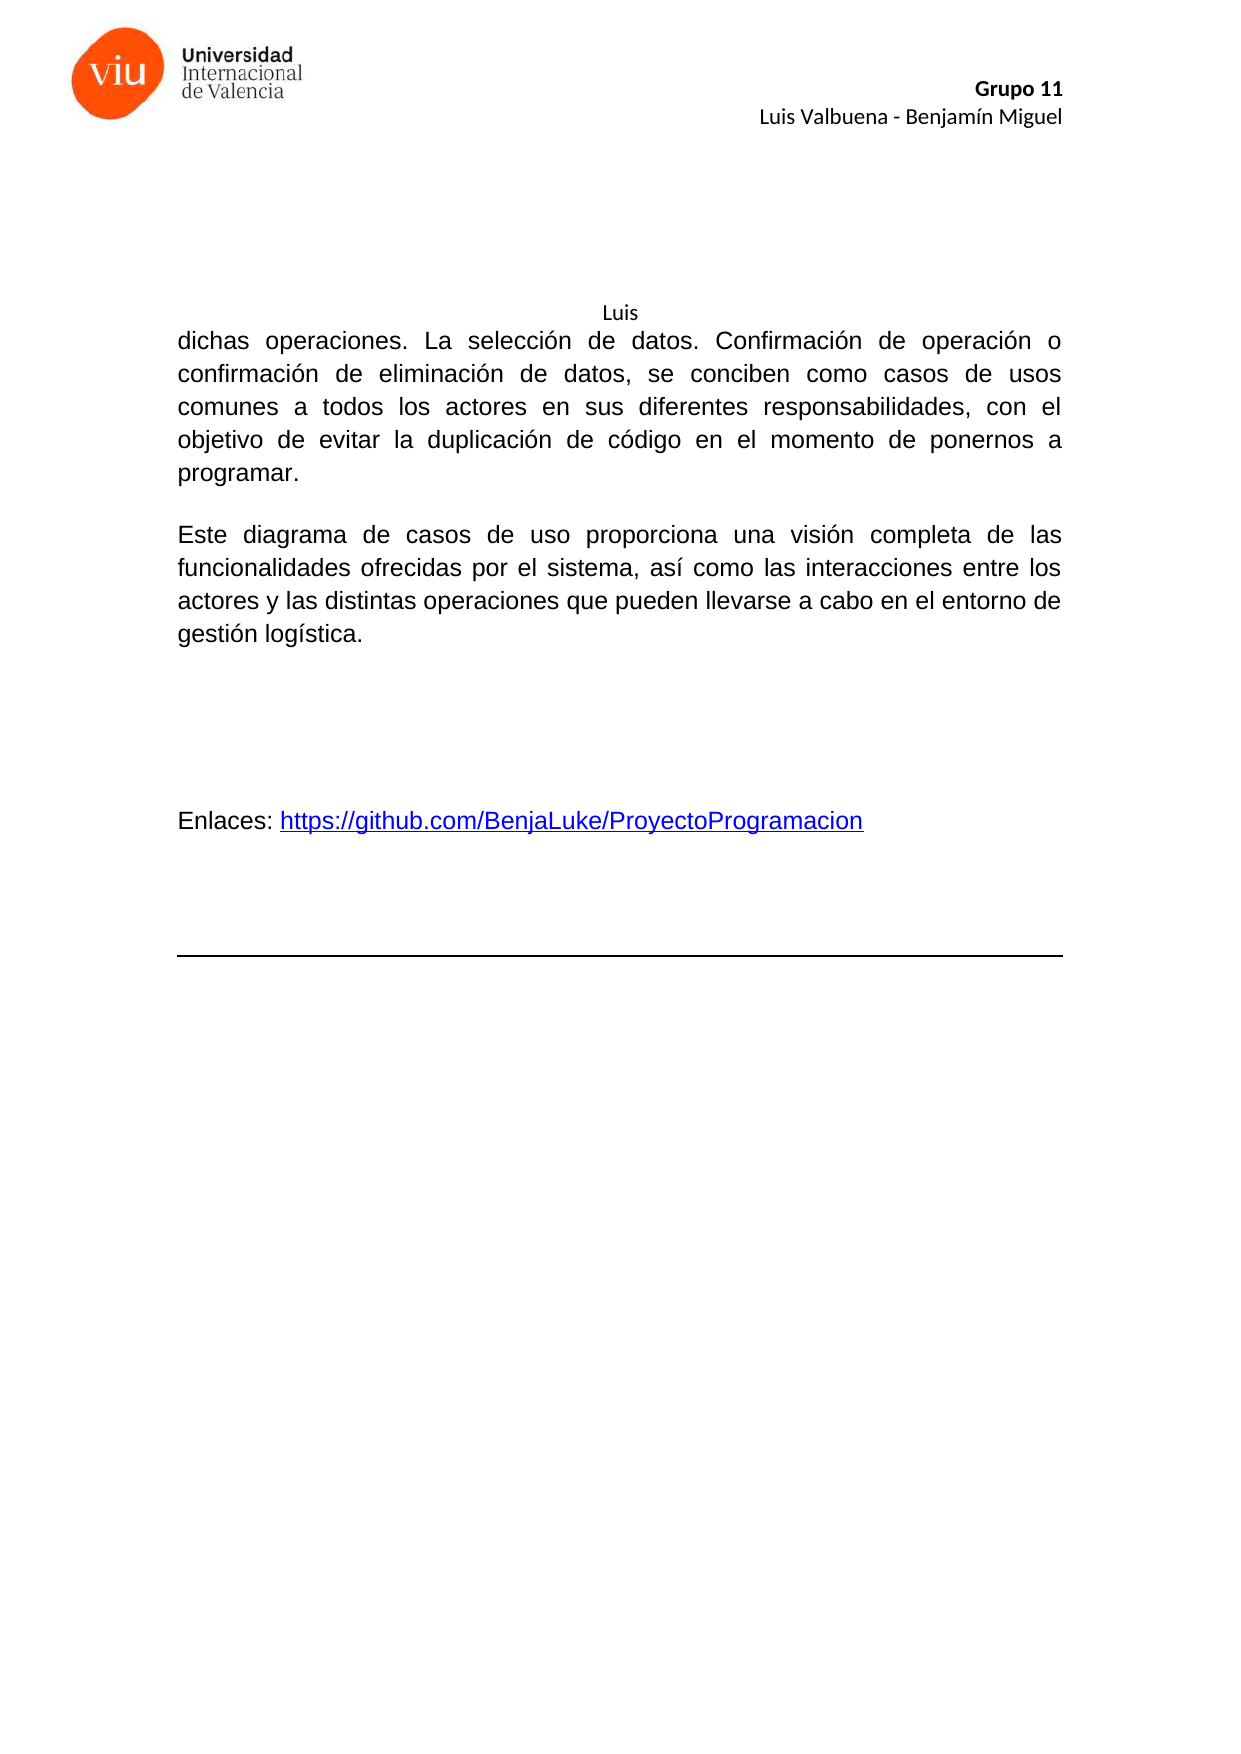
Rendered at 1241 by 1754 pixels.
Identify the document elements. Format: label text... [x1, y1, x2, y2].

text Este diagrama de casos de uso proporciona una visión completa de las funcionalidades ofrecidas por el sistema, así como las interacciones entre los actores y las distintas operaciones que pueden llevarse a cabo en el entorno de gestión logística. [177, 520, 1063, 648]
picture [50, 5, 323, 141]
text Enlaces: https://github.com/BenjaLuke/ProyectoProgramacion [177, 806, 1063, 834]
